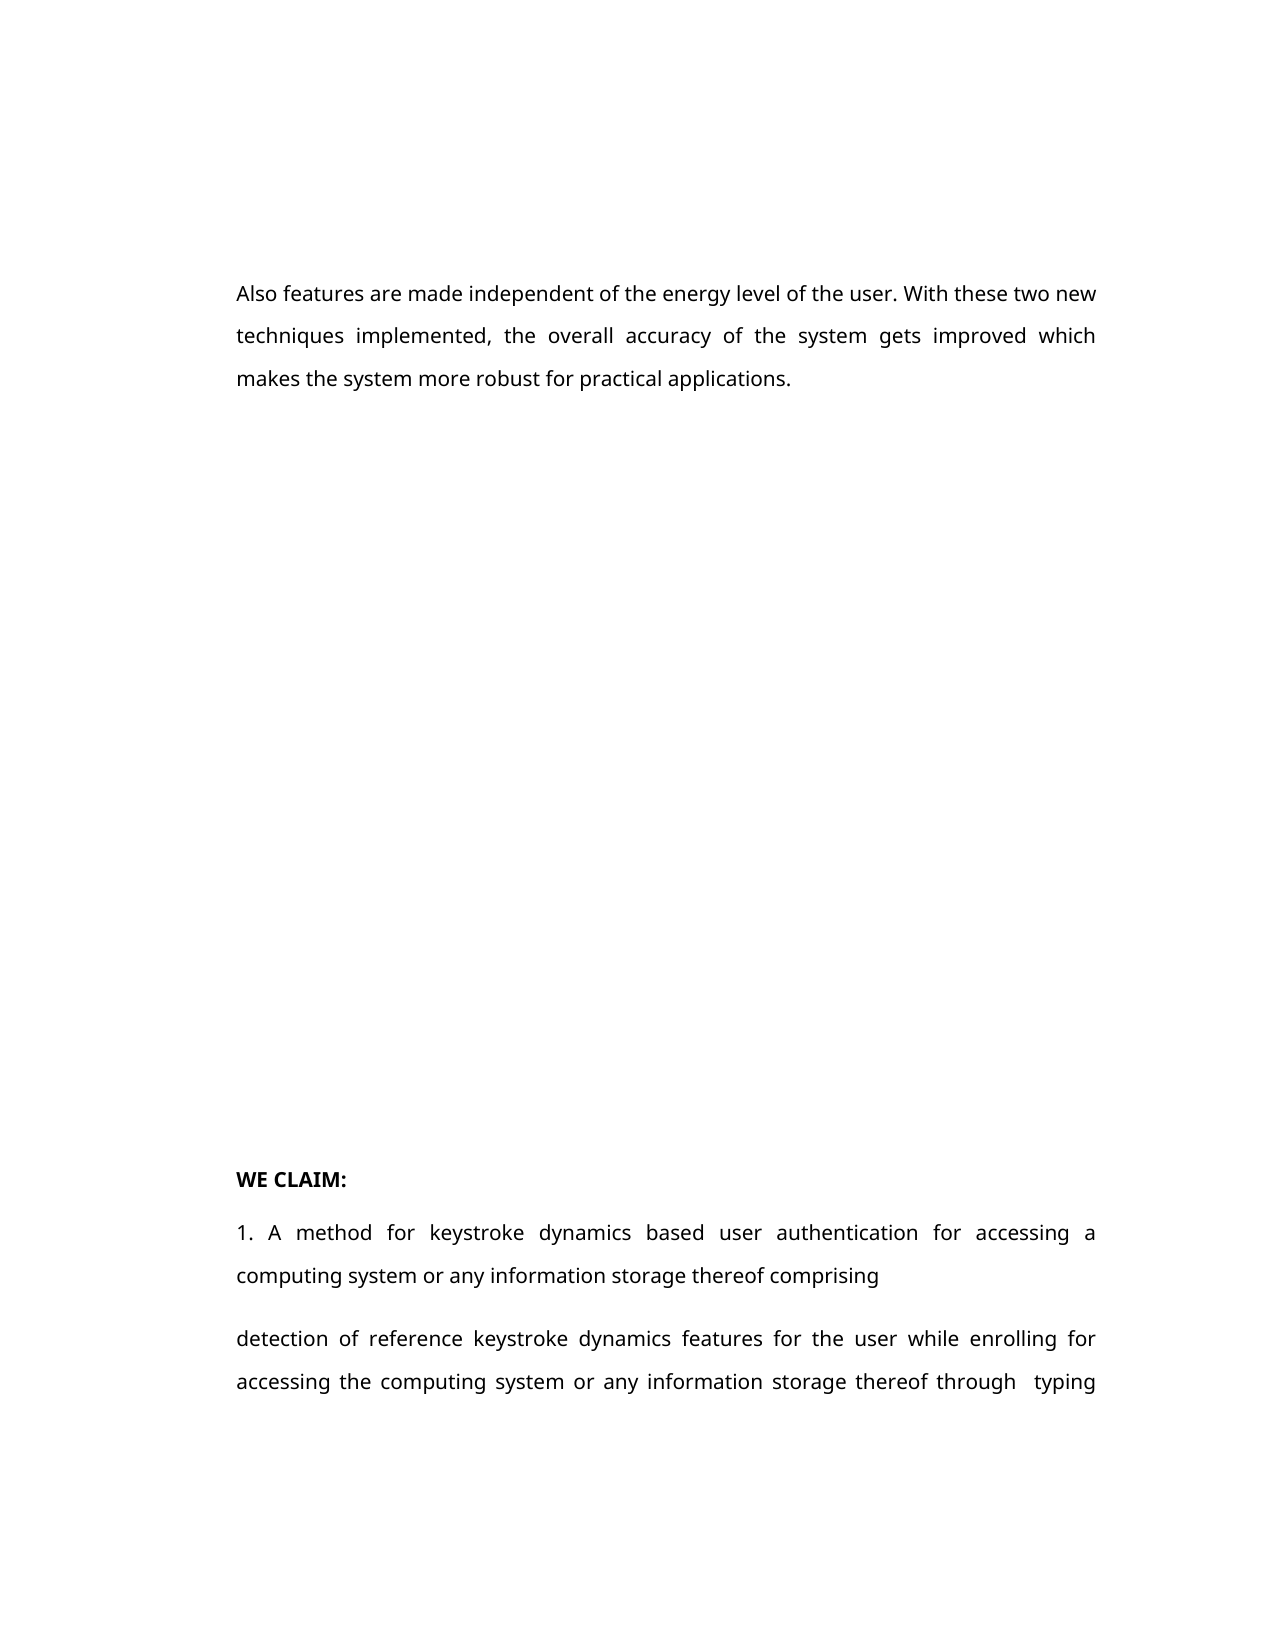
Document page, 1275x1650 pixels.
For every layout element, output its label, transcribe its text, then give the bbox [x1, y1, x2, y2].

text Also features are made independent of the energy level of the user. With these two new techniques implemented, the overall accuracy of the system gets improved which makes the system more robust for practical applications. [236, 279, 1098, 392]
text 1. A method for keystroke dynamics based user authentication for accessing a computing system or any information storage thereof comprising [236, 1218, 1098, 1289]
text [236, 1324, 1098, 1395]
text WE CLAIM: [236, 1165, 1098, 1193]
